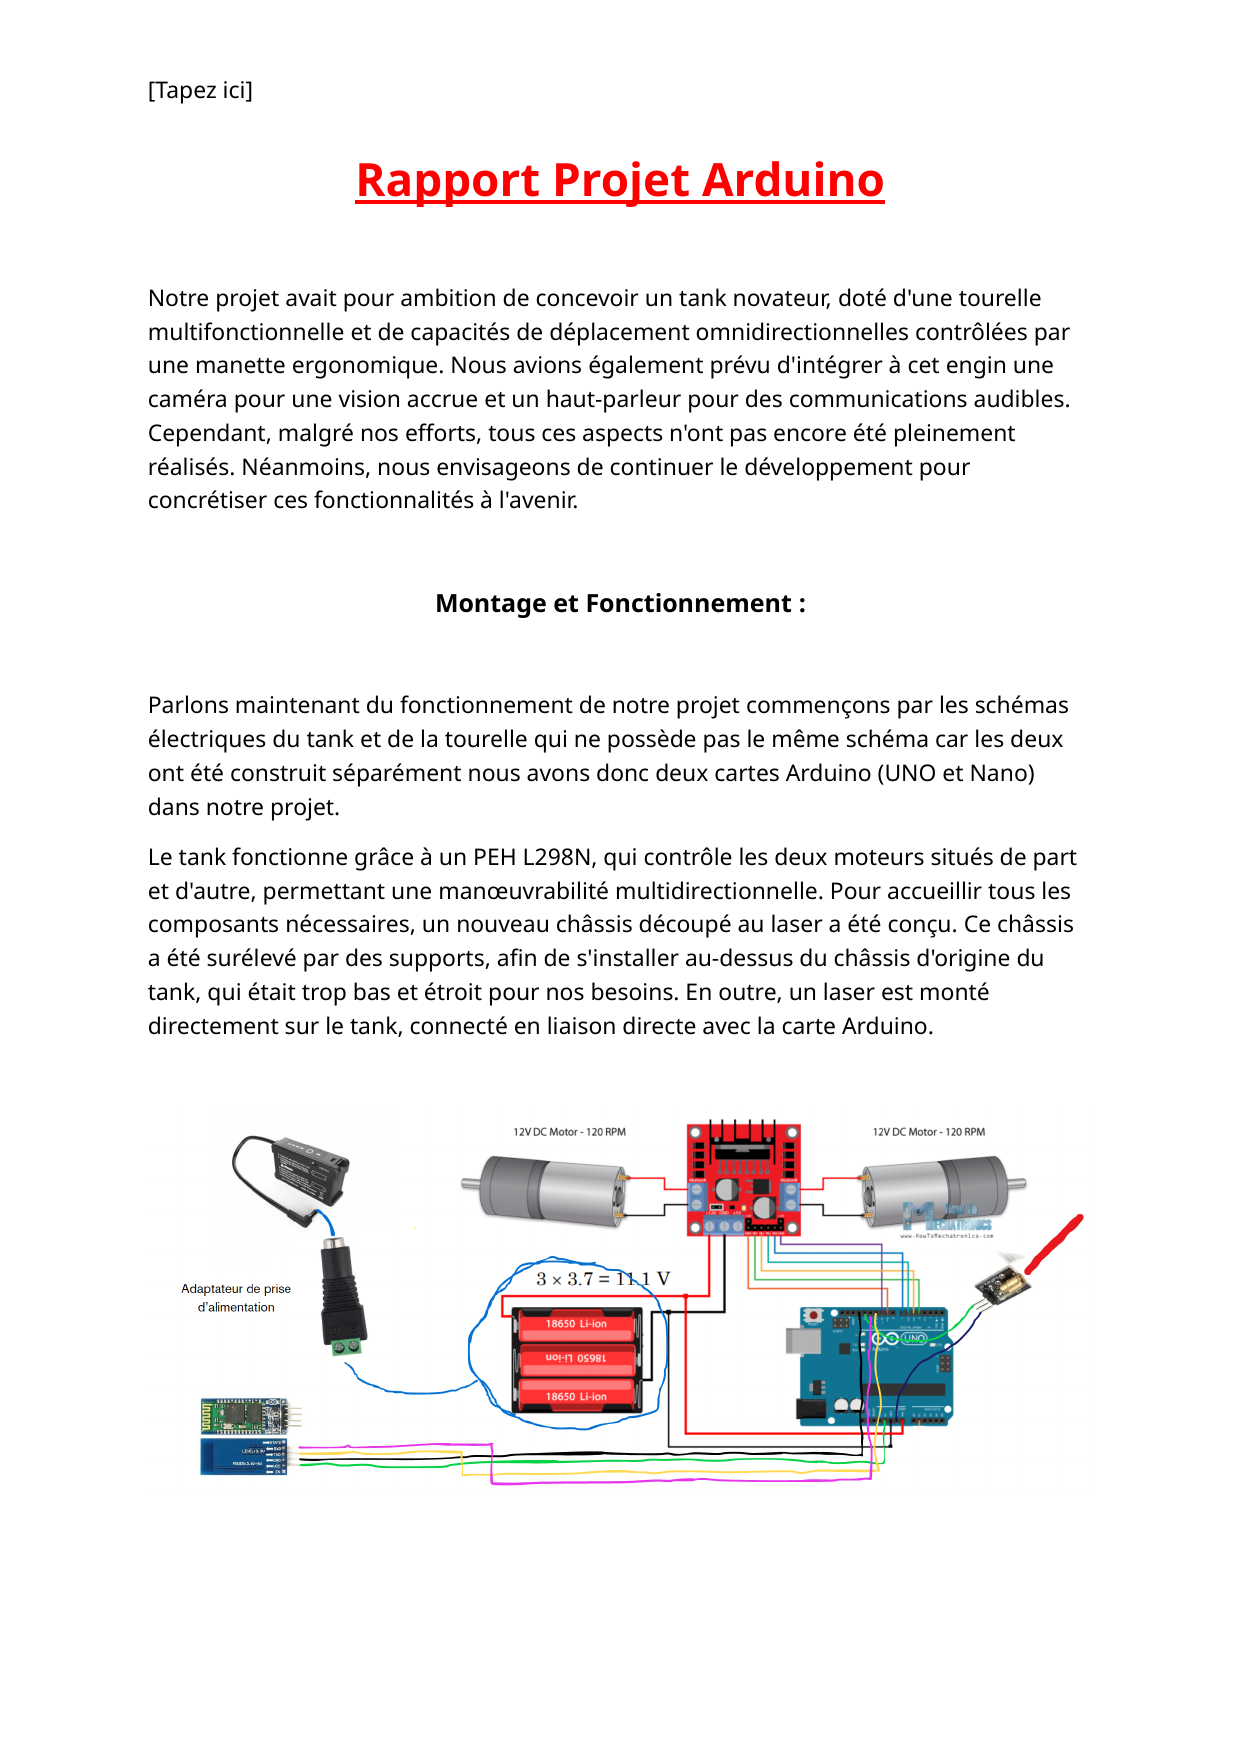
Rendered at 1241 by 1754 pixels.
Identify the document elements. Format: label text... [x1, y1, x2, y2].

text Le tank fonctionne grâce à un PEH L298N, qui contrôle les deux moteurs situés de part et d'autre, permettant une manœuvrabilité multidirectionnelle. Pour accueillir tous les composants nécessaires, un nouveau châssis découpé au laser a été conçu. Ce châssis a été surélevé par des supports, afin de s'installer au-dessus du châssis d'origine du tank, qui était trop bas et étroit pour nos besoins. En outre, un laser est monté directement sur le tank, connecté en liaison directe avec la carte Arduino. [148, 841, 1093, 1041]
text Parlons maintenant du fonctionnement de notre projet commençons par les schémas électriques du tank et de la tourelle qui ne possède pas le même schéma car les deux ont été construit séparément nous avons donc deux cartes Arduino (UNO et Nano) dans notre projet. [148, 689, 1093, 822]
text Notre projet avait pour ambition de concevoir un tank novateur, doté d'une tourelle multifonctionnelle et de capacités de déplacement omnidirectionnelles contrôlées par une manette ergonomique. Nous avions également prévu d'intégrer à cet engin une caméra pour une vision accrue et un haut-parleur pour des communications audibles. Cependant, malgré nos efforts, tous ces aspects n'ont pas encore été pleinement réalisés. Néanmoins, nous envisageons de continuer le développement pour concrétiser ces fonctionnalités à l'avenir. [148, 282, 1093, 516]
picture [147, 1110, 1093, 1493]
text Rapport Projet Arduino [148, 148, 1093, 210]
text Montage et Fonctionnement : [148, 585, 1093, 619]
